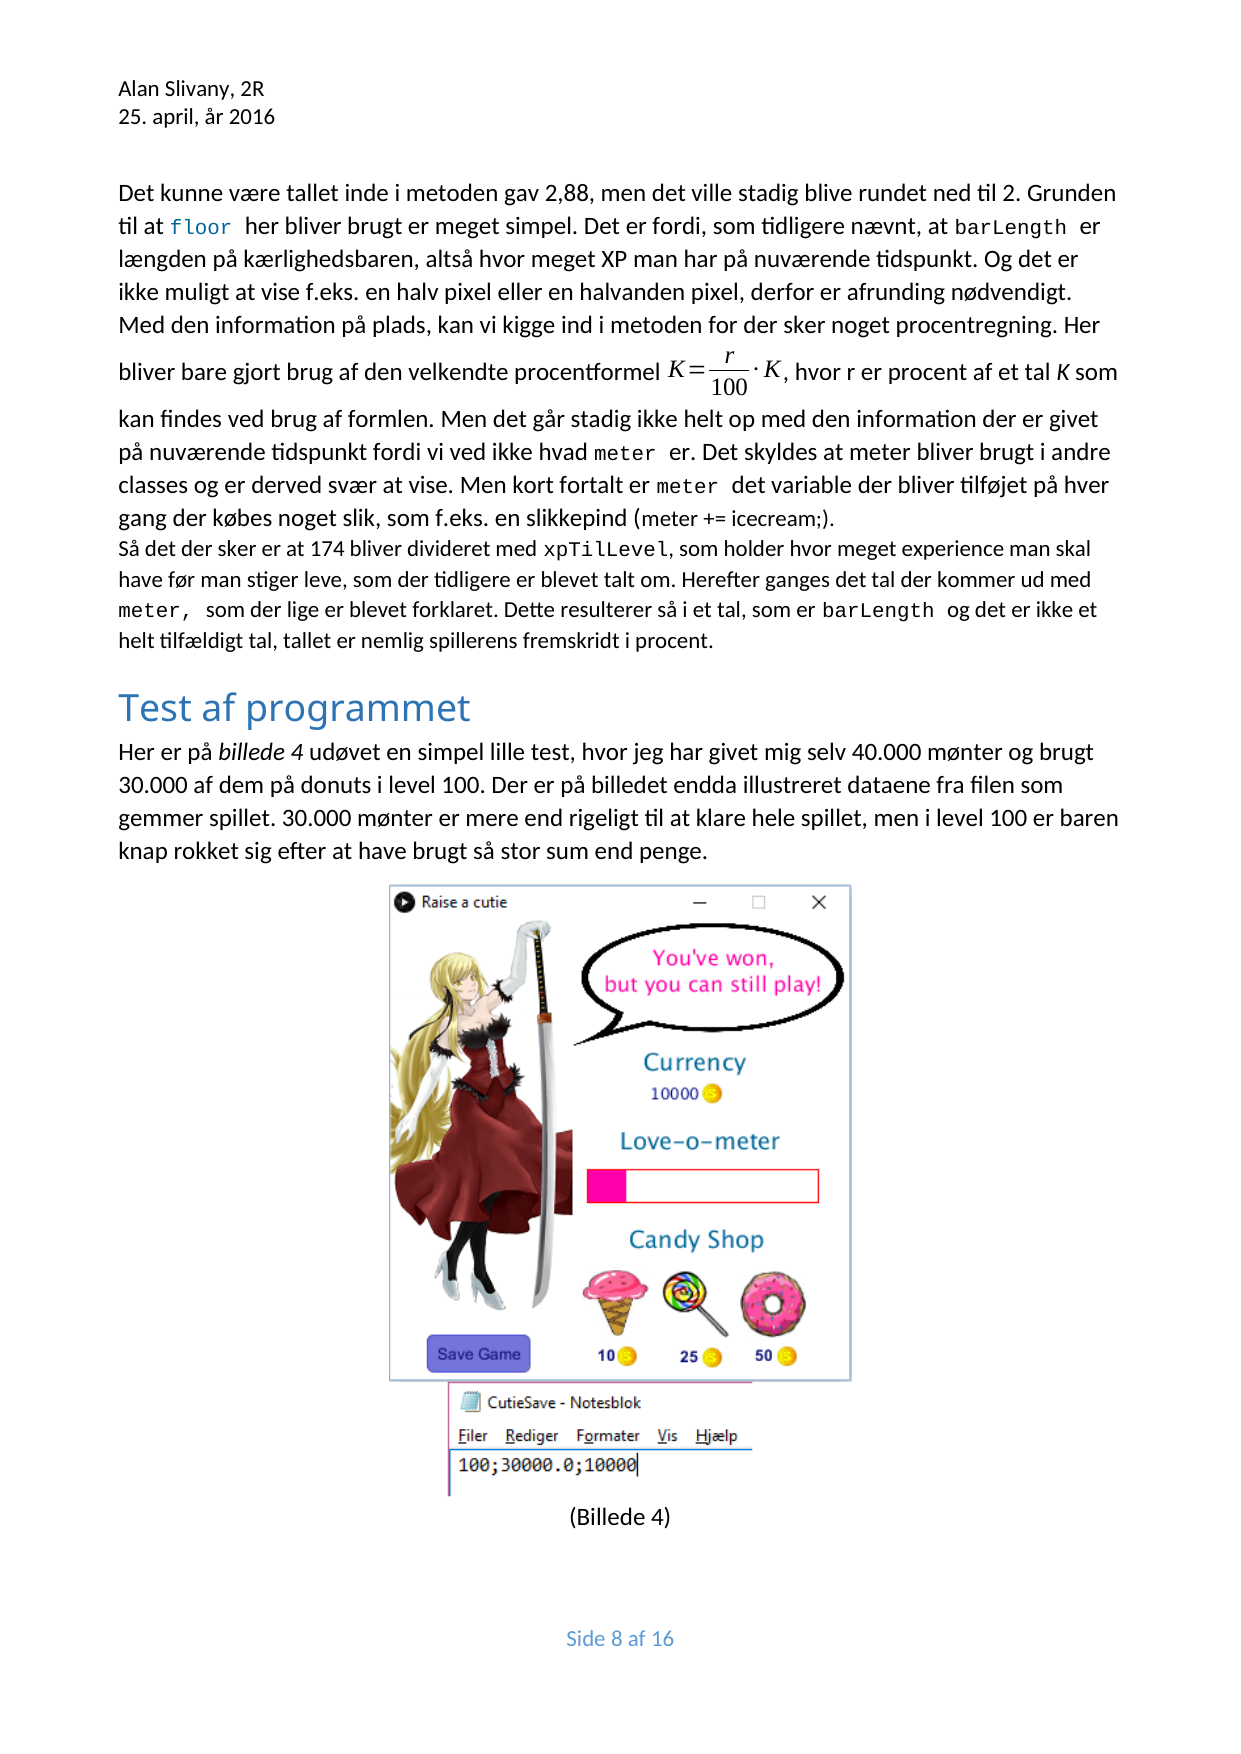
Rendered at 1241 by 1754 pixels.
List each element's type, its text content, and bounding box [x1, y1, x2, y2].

text Her er på billede 4 udøvet en simpel lille test, hvor jeg har givet mig selv 40.000 mønter og brugt 30.000 af dem på donuts i level 100. Der er på billedet endda illustreret dataene fra filen som gemmer spillet. 30.000 mønter er mere end rigeligt til at klare hele spillet, men i level 100 er baren knap rokket sig efter at have brugt så stor sum end penge. [118, 737, 1122, 866]
picture [389, 884, 852, 1499]
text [118, 177, 1122, 654]
subtitle Test af programmet [118, 681, 1122, 732]
